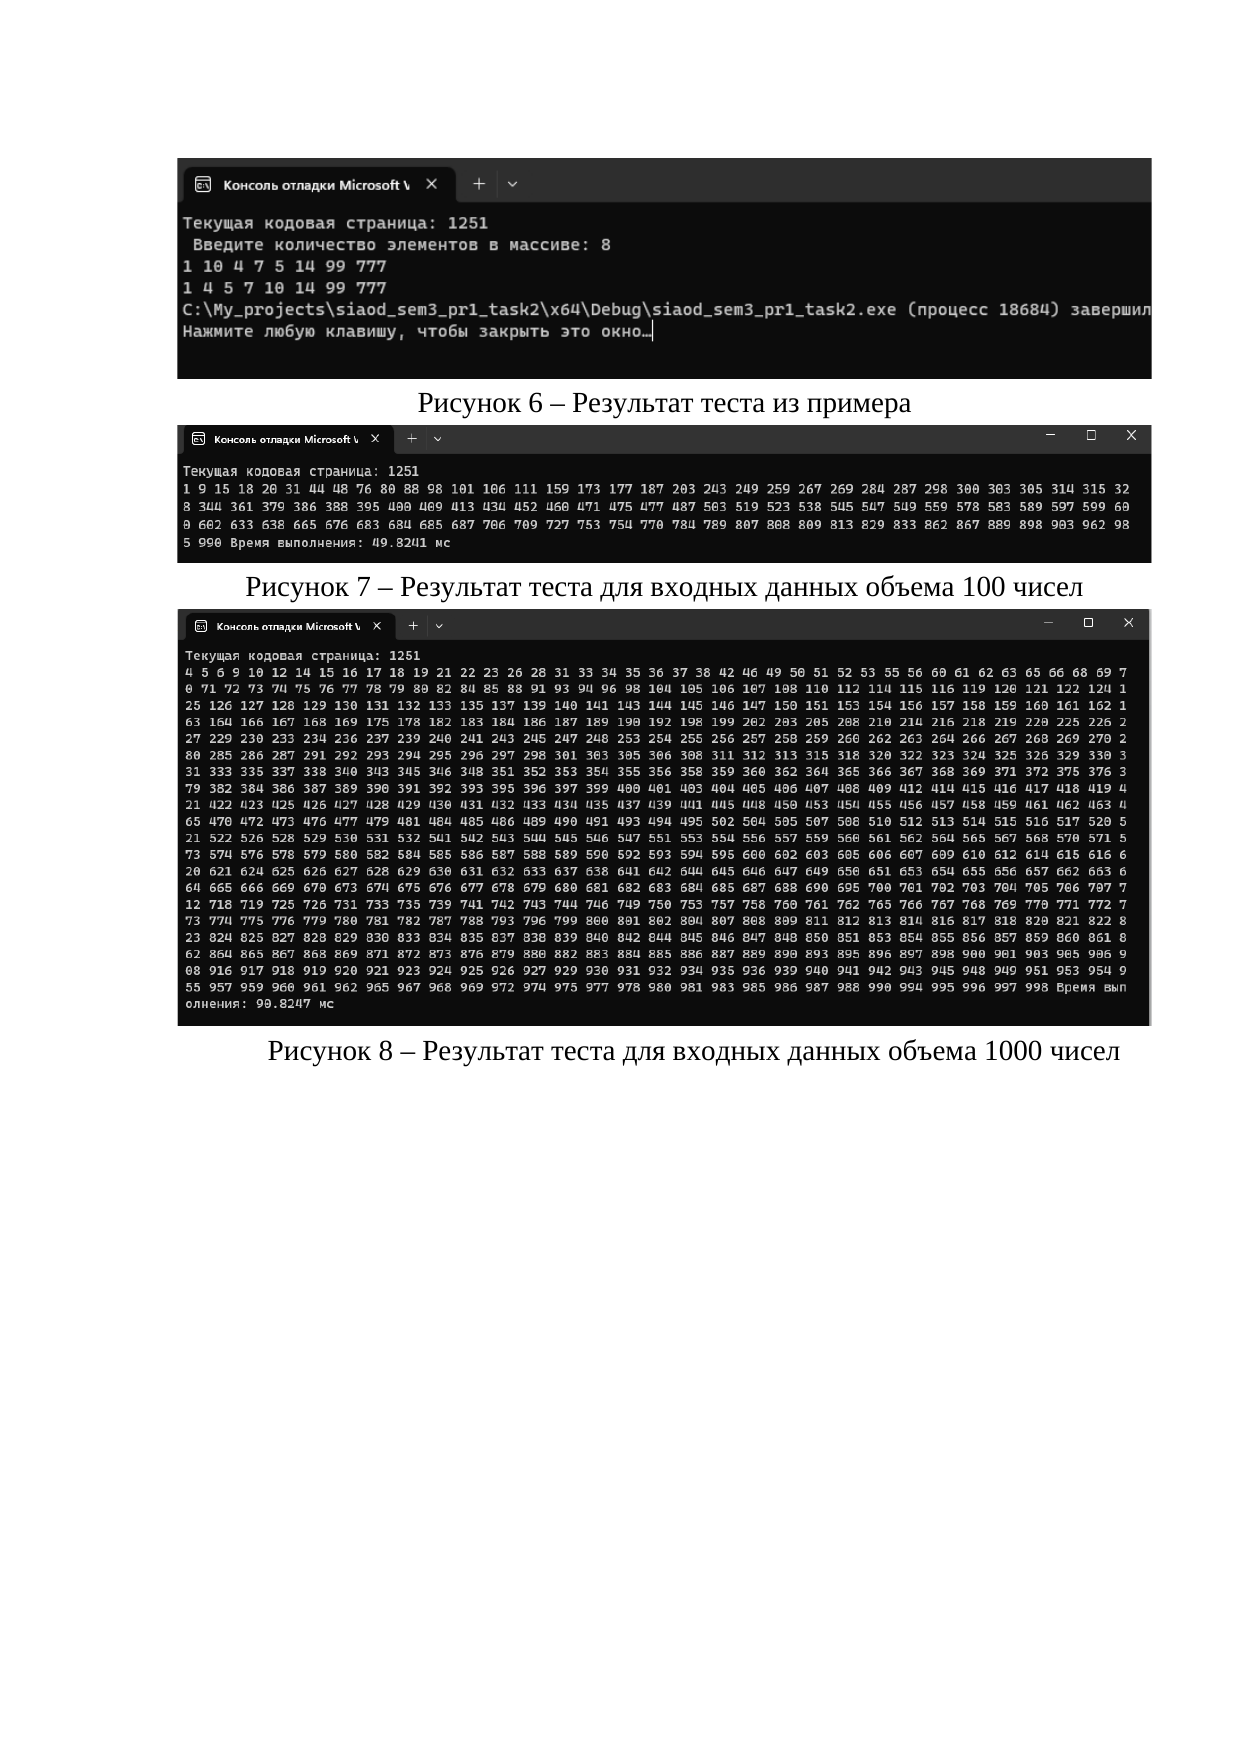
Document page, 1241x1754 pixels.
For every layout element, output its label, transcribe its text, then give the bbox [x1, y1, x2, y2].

picture [177, 425, 1152, 563]
picture [177, 158, 1152, 379]
text Рисунок 8 – Результат теста для входных данных объема 1000 чисел [177, 1033, 1152, 1066]
picture [177, 609, 1152, 1026]
text Рисунок 7 – Результат теста для входных данных объема 100 чисел [177, 569, 1152, 603]
text Рисунок 6 – Результат теста из примера [177, 385, 1152, 418]
